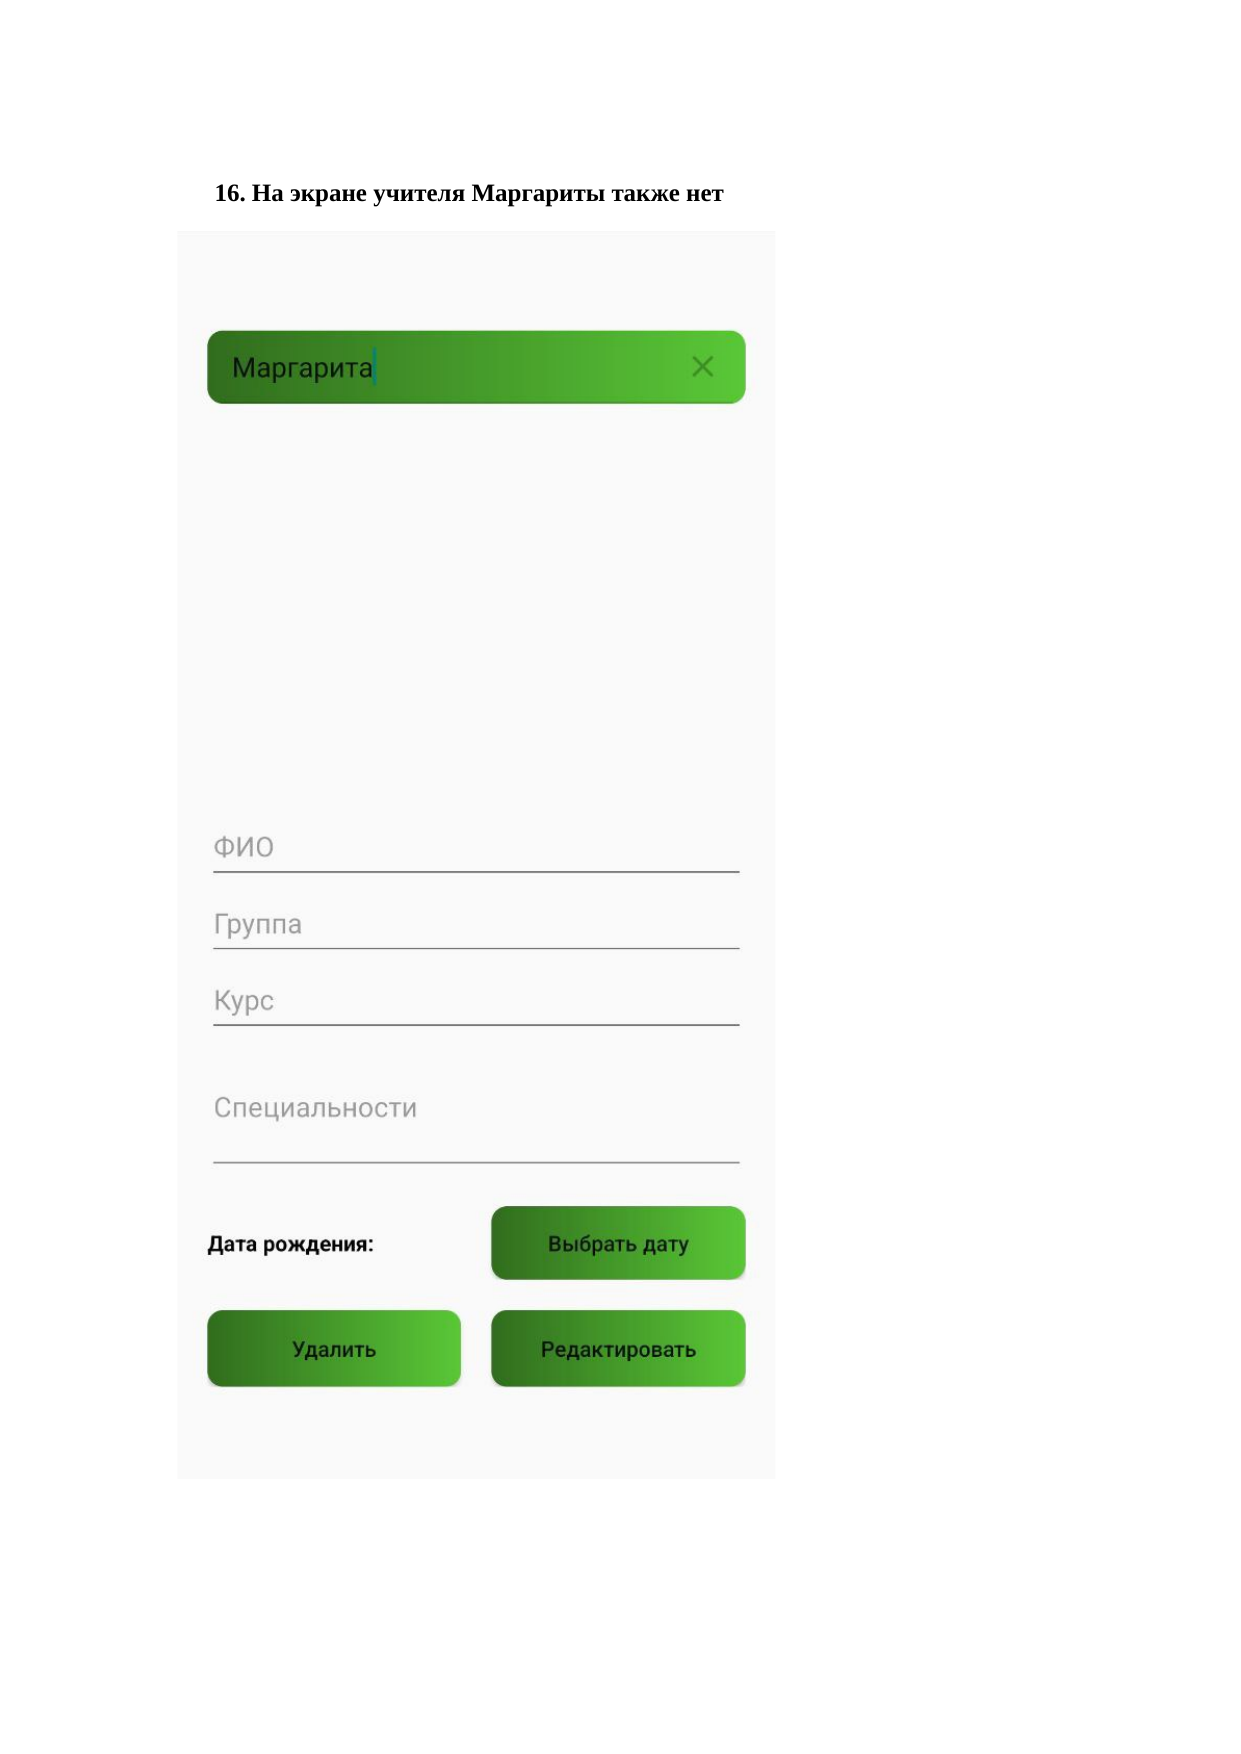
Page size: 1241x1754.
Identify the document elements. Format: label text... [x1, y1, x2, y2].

picture [177, 231, 776, 1479]
list На экране учителя Маргариты также нет [214, 178, 1152, 207]
